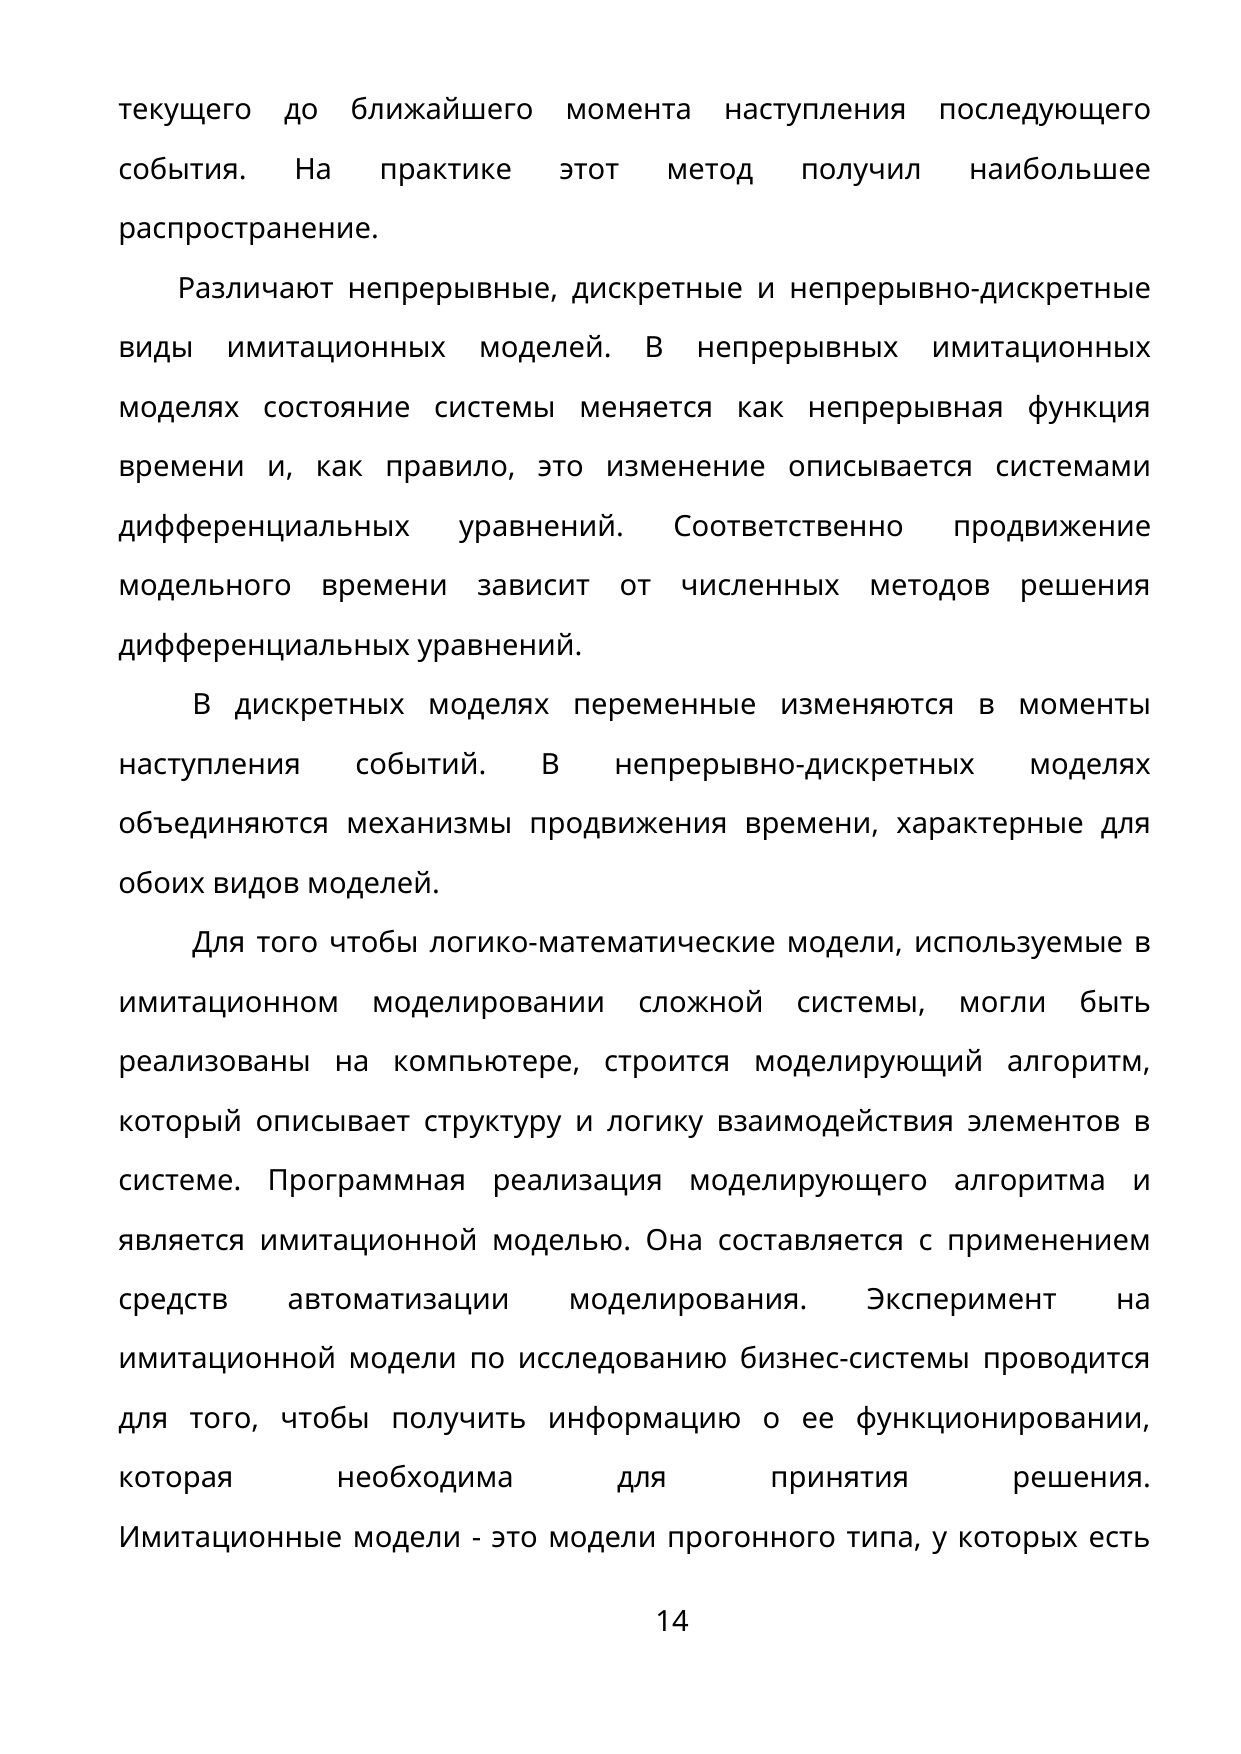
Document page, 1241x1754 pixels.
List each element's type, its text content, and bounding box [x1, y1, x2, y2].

text Различают непрерывные, дискретные и непрерывно-дискретные виды имитационных моделей. В непрерывных имитационных моделях состояние системы меняется как непрерывная функция времени и, как правило, это изменение описывается системами дифференциальных уравнений. Соответственно продвижение модельного времени зависит от численных методов решения дифференциальных уравнений. [118, 267, 1152, 664]
text В дискретных моделях переменные изменяются в моменты наступления событий. В непрерывно-дискретных моделях объединяются механизмы продвижения времени, характерные для обоих видов моделей. [118, 683, 1152, 902]
